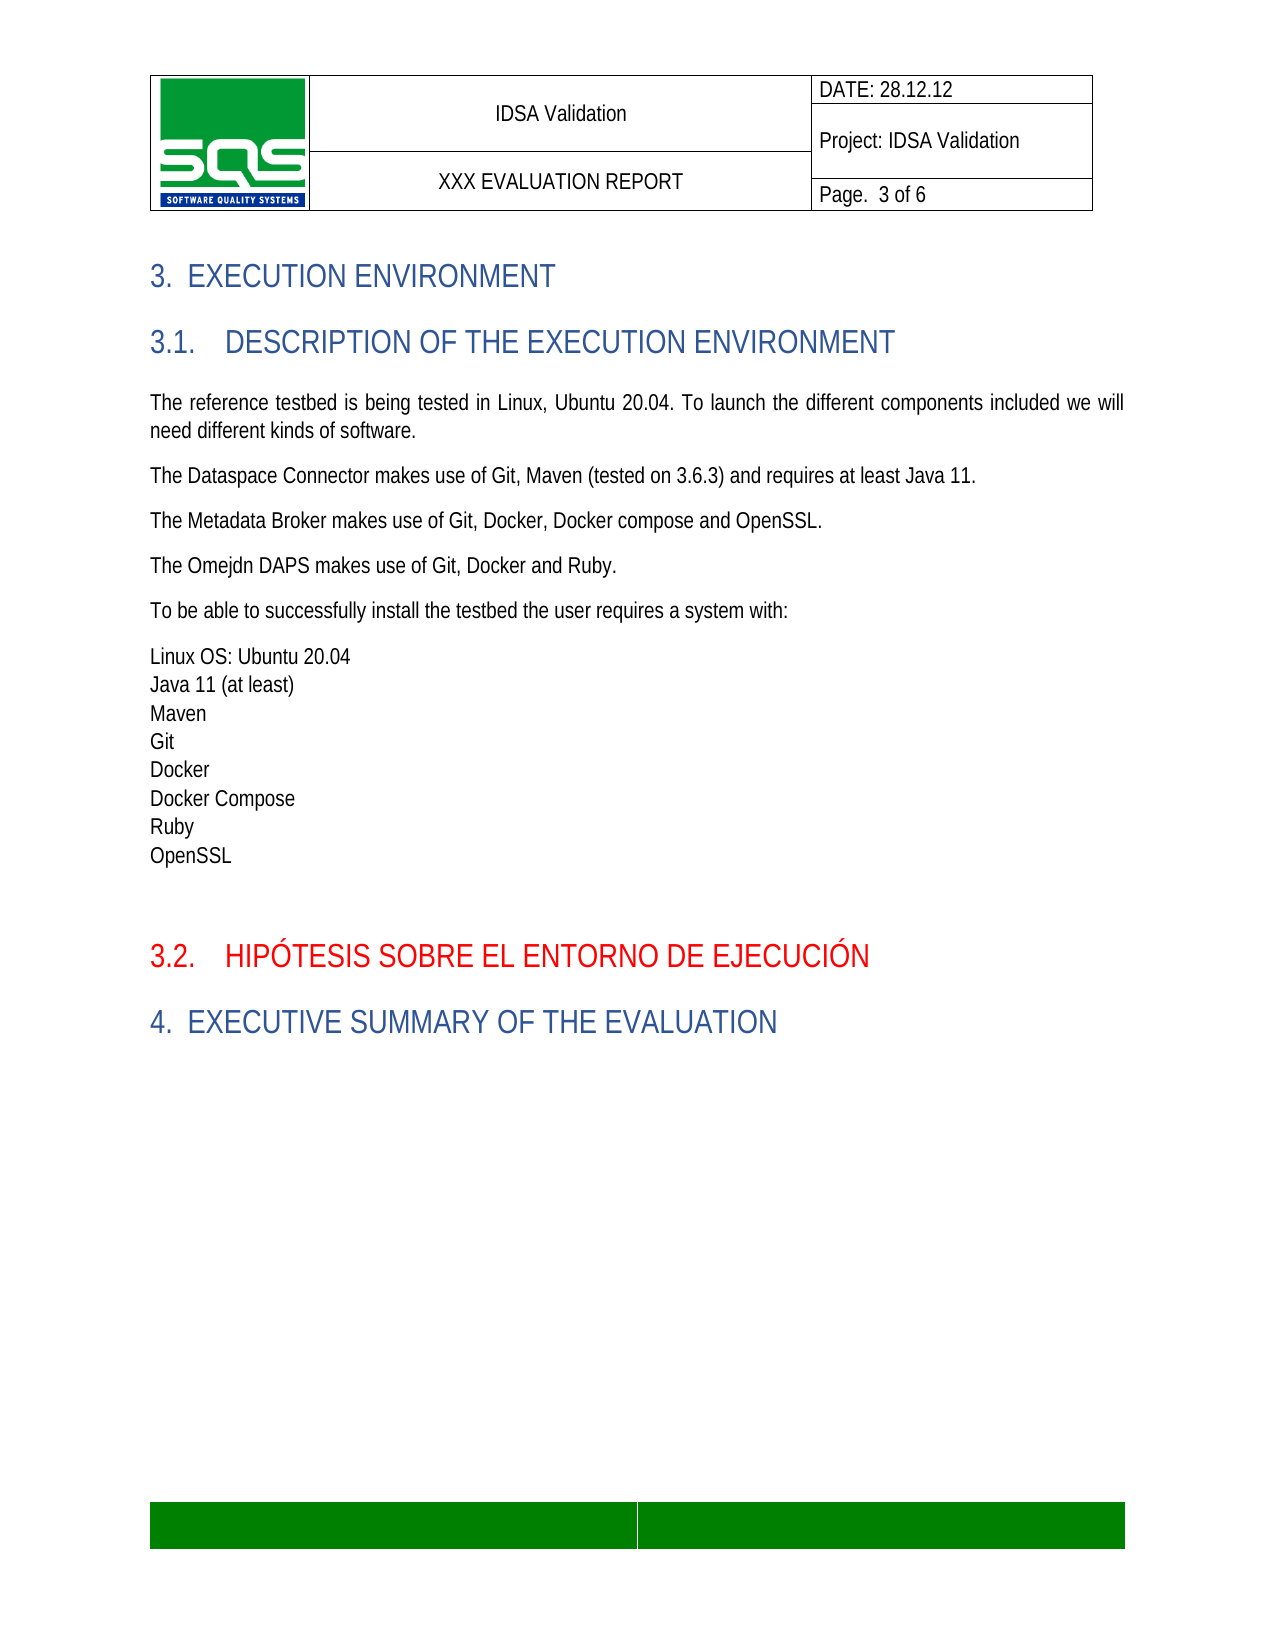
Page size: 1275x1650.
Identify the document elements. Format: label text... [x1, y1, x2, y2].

subtitle DESCRIPTION OF THE EXECUTION ENVIRONMENT [150, 322, 1125, 361]
subtitle EXECUTION ENVIRONMENT [150, 256, 1125, 294]
text The reference testbed is being tested in Linux, Ubuntu 20.04. To launch the different components included we will need different kinds of software. [150, 389, 1125, 443]
subtitle EXECUTIVE SUMMARY OF THE EVALUATION [150, 1002, 1125, 1041]
text The Dataspace Connector makes use of Git, Maven (tested on 3.6.3) and requires at least Java 11. [150, 462, 1125, 488]
subtitle HIPÓTESIS SOBRE EL ENTORNO DE EJECUCIÓN [150, 936, 1125, 974]
picture [157, 76, 308, 210]
text Linux OS: Ubuntu 20.04 Java 11 (at least) Maven Git Docker Docker Compose Ruby OpenSSL [150, 643, 1125, 868]
text To be able to successfully install the testbed the user requires a system with: [150, 597, 1125, 624]
text The Metadata Broker makes use of Git, Docker, Docker compose and OpenSSL. [150, 507, 1125, 534]
text The Omejdn DAPS makes use of Git, Docker and Ruby. [150, 552, 1125, 579]
